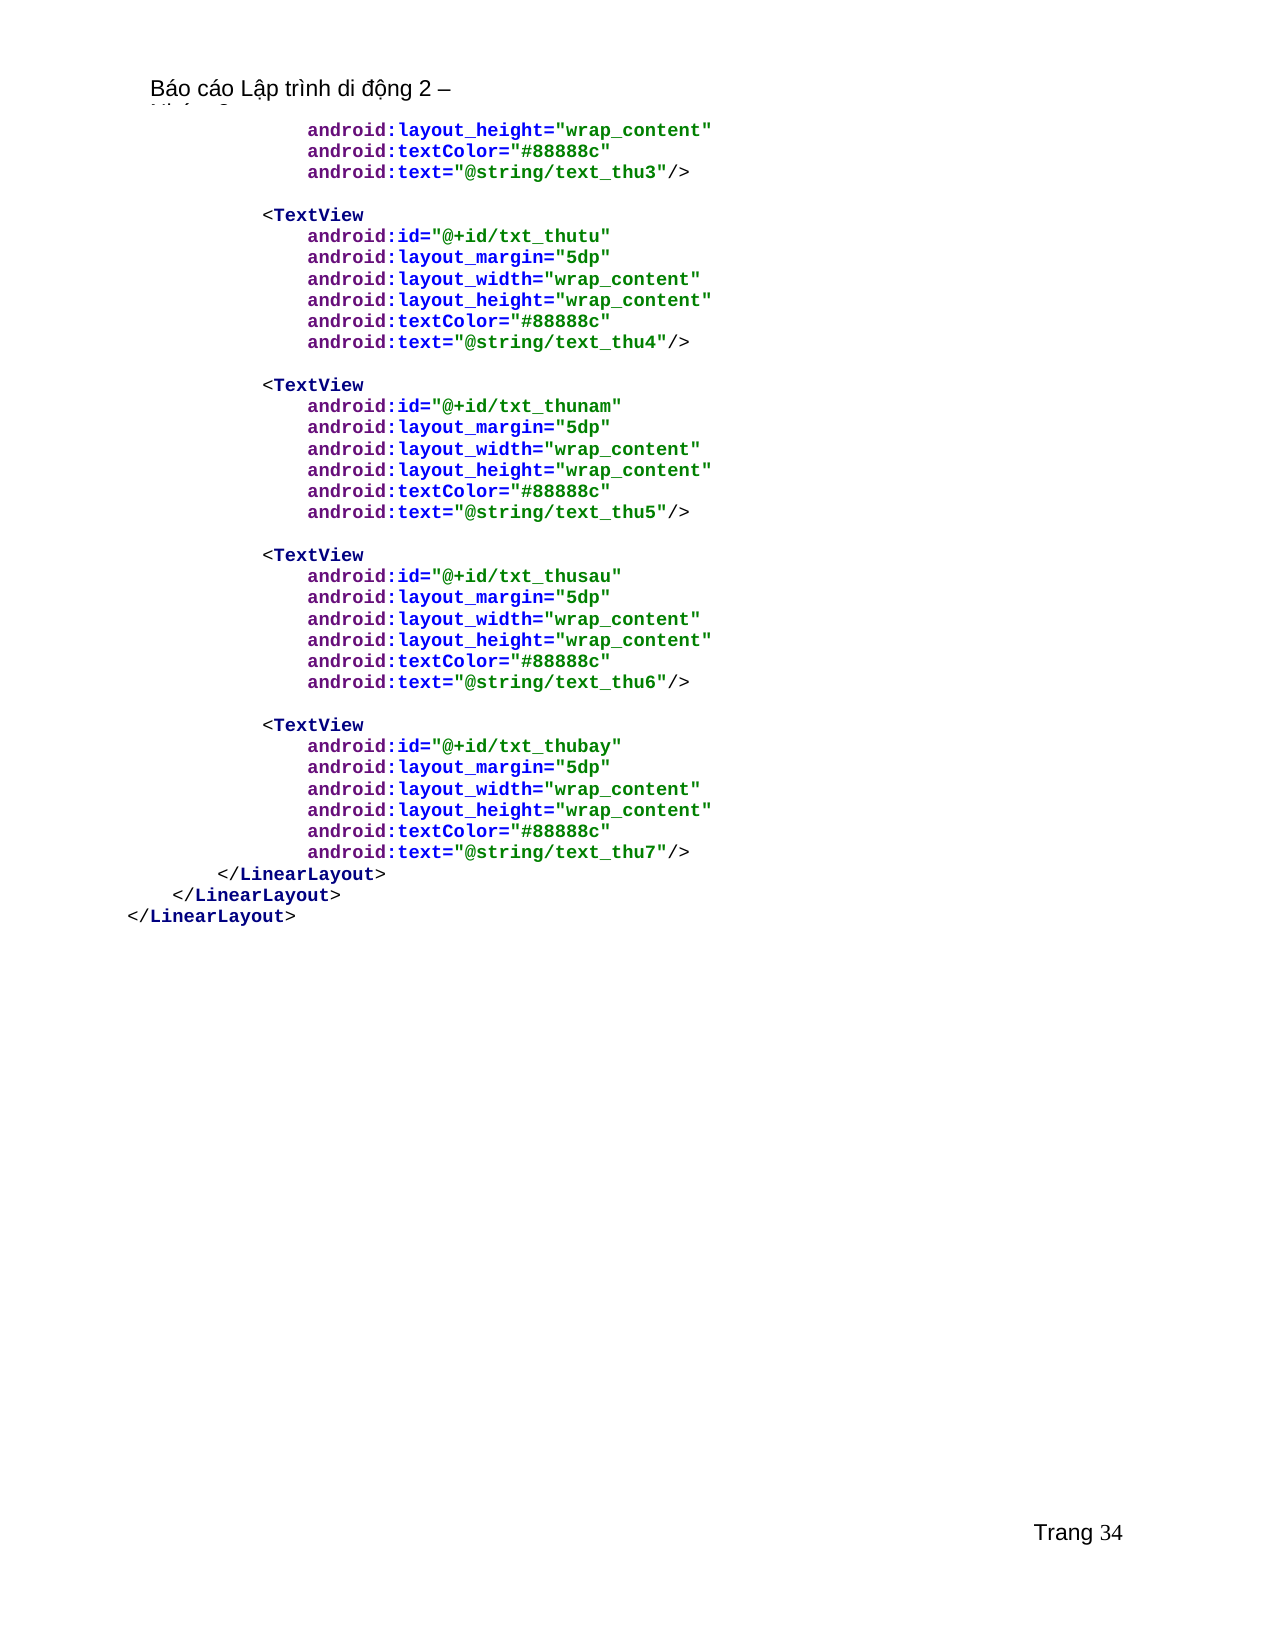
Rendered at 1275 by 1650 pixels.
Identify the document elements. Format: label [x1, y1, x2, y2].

text [127, 121, 1187, 928]
